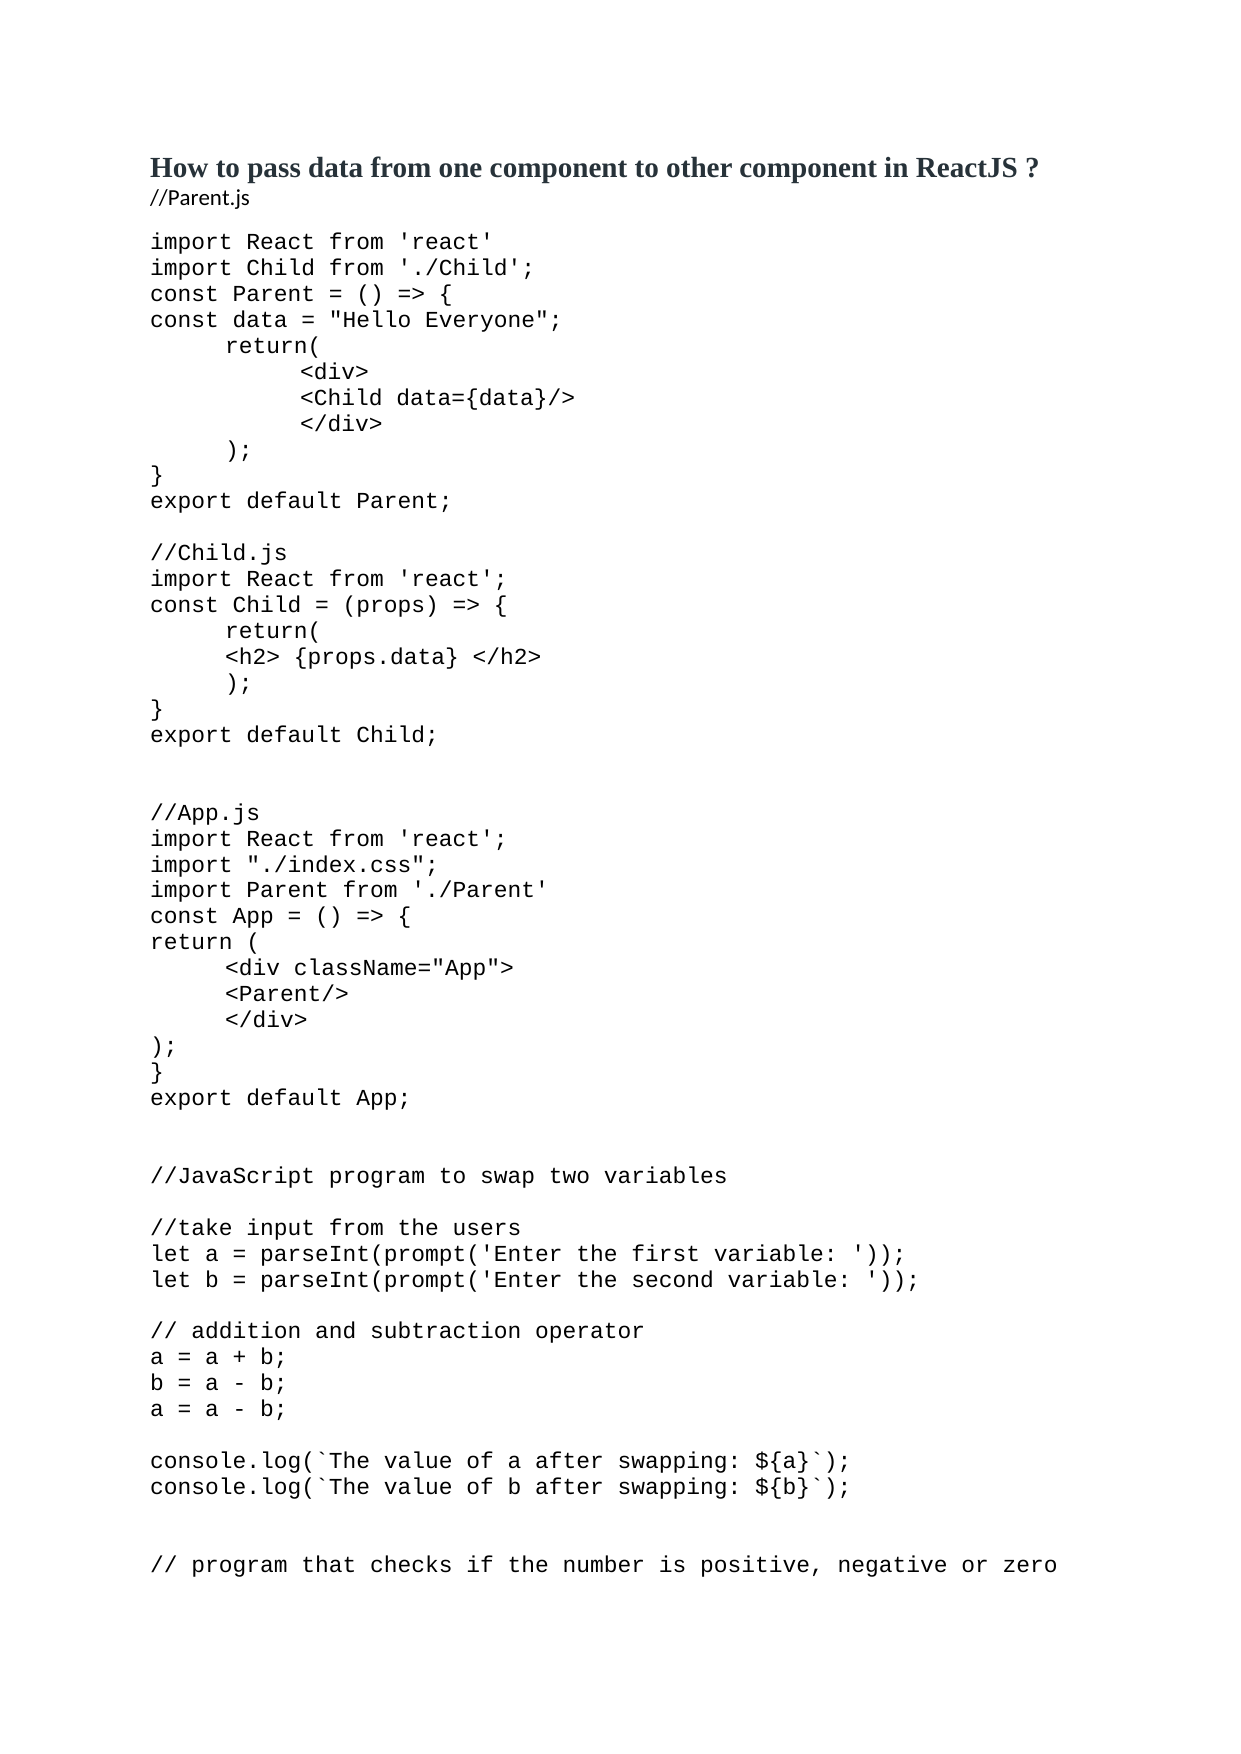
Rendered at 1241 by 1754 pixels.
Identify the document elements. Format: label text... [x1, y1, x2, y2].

text // addition and subtraction operator [150, 1320, 1090, 1346]
text //Parent.js [150, 183, 1090, 212]
text let a = parseInt(prompt('Enter the first variable: ')); [150, 1242, 1090, 1268]
text //App.js [150, 801, 1090, 827]
text a = a - b; [150, 1398, 1090, 1423]
text <div className="App"> [150, 957, 1090, 983]
text import Child from './Child'; [150, 256, 1090, 282]
text </div> [150, 1008, 1090, 1034]
text const data = "Hello Everyone"; [150, 308, 1090, 334]
text const Child = (props) => { [150, 593, 1090, 619]
text export default App; [150, 1086, 1090, 1112]
text b = a - b; [150, 1372, 1090, 1398]
text console.log(`The value of a after swapping: ${a}`); [150, 1449, 1090, 1475]
text //Child.js [150, 542, 1090, 568]
text } [150, 697, 1090, 723]
text return( [150, 334, 1090, 360]
text export default Child; [150, 723, 1090, 749]
text const App = () => { [150, 905, 1090, 931]
text <div> [150, 360, 1090, 386]
text export default Parent; [150, 490, 1090, 516]
text let b = parseInt(prompt('Enter the second variable: ')); [150, 1268, 1090, 1294]
text //JavaScript program to swap two variables [150, 1164, 1090, 1190]
text import React from 'react' [150, 230, 1090, 256]
text <Child data={data}/> [150, 386, 1090, 412]
text </div> [150, 412, 1090, 438]
text //take input from the users [150, 1216, 1090, 1242]
text <h2> {props.data} </h2> [150, 645, 1090, 671]
subtitle How to pass data from one component to other component in ReactJS ? [150, 150, 1090, 183]
text import Parent from './Parent' [150, 879, 1090, 905]
text // program that checks if the number is positive, negative or zero [150, 1553, 1090, 1579]
text ); [150, 1034, 1090, 1060]
text import React from 'react'; [150, 568, 1090, 593]
text console.log(`The value of b after swapping: ${b}`); [150, 1475, 1090, 1501]
text const Parent = () => { [150, 282, 1090, 308]
text ); [150, 438, 1090, 464]
text } [150, 464, 1090, 490]
text a = a + b; [150, 1346, 1090, 1372]
text import "./index.css"; [150, 853, 1090, 879]
text } [150, 1060, 1090, 1086]
text return( [150, 619, 1090, 645]
text return ( [150, 931, 1090, 957]
text ); [150, 671, 1090, 697]
text <Parent/> [150, 983, 1090, 1008]
text import React from 'react'; [150, 827, 1090, 853]
